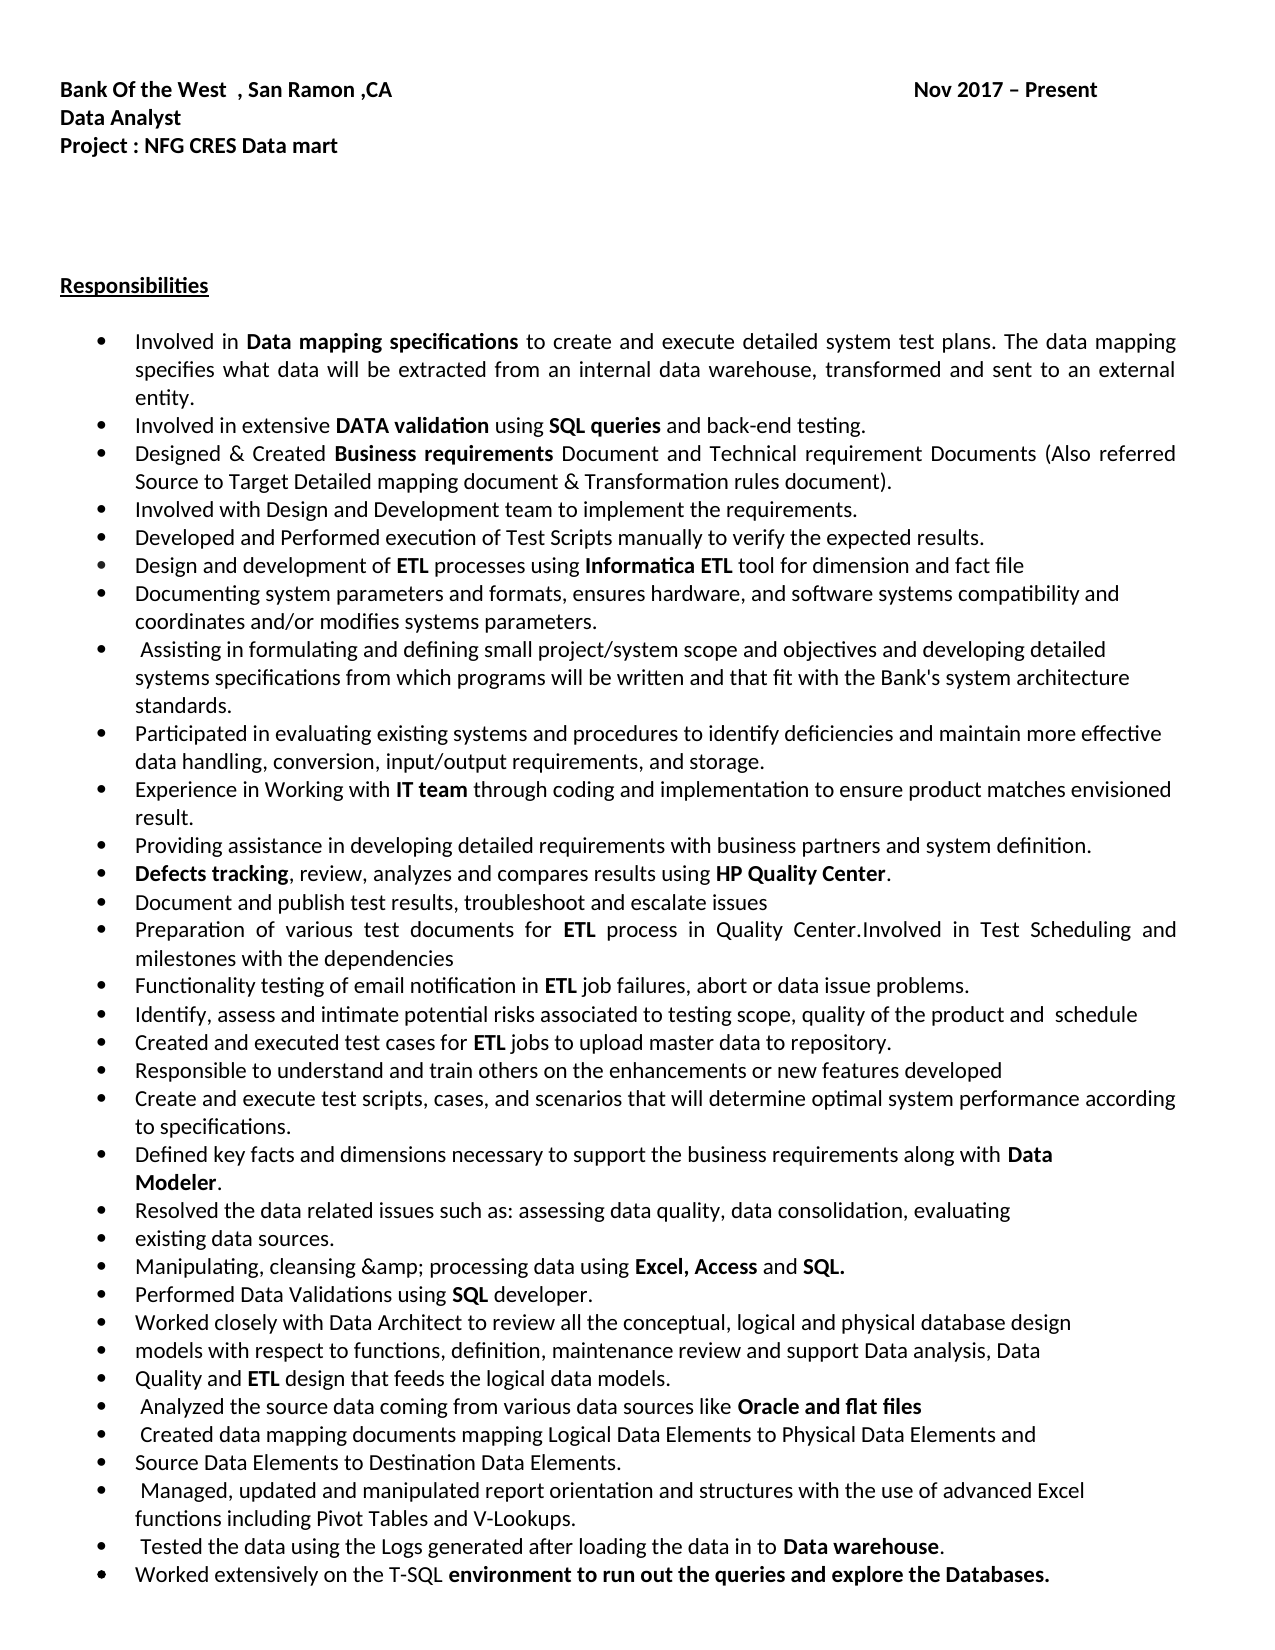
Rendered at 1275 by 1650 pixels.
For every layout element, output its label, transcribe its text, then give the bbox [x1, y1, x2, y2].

list Document and publish test results, troubleshoot and escalate issues [97, 888, 1177, 916]
list Created data mapping documents mapping Logical Data Elements to Physical Data Elements and [97, 1420, 1177, 1448]
list Experience in Working with IT team through coding and implementation to ensure product matches envisioned result. [97, 776, 1177, 832]
list Manipulating, cleansing &amp; processing data using Excel, Access and SQL. [97, 1252, 1177, 1280]
list Worked closely with Data Architect to review all the conceptual, logical and physical database design [97, 1308, 1177, 1336]
list Preparation of various test documents for ETL process in Quality Center.Involved in Test Scheduling and milestones with the dependencies [97, 916, 1177, 972]
list Defects tracking, review, analyzes and compares results using HP Quality Center. [97, 859, 1177, 888]
list Quality and ETL design that feeds the logical data models. [97, 1364, 1177, 1392]
list Managed, updated and manipulated report orientation and structures with the use of advanced Excel [97, 1476, 1177, 1504]
list models with respect to functions, definition, maintenance review and support Data analysis, Data [97, 1336, 1177, 1364]
list Identify, assess and intimate potential risks associated to testing scope, quality of the product and schedule [97, 1000, 1177, 1028]
list Source Data Elements to Destination Data Elements. [97, 1448, 1177, 1476]
list Responsible to understand and train others on the enhancements or new features developed [97, 1056, 1177, 1084]
list Designed & Created Business requirements Document and Technical requirement Documents (Also referred Source to Target Detailed mapping document & Transformation rules document). [97, 439, 1177, 495]
list Documenting system parameters and formats, ensures hardware, and software systems compatibility and coordinates and/or modifies systems parameters. [97, 579, 1177, 635]
list existing data sources. [97, 1224, 1177, 1252]
list Performed Data Validations using SQL developer. [97, 1280, 1177, 1308]
list Developed and Performed execution of Test Scripts manually to verify the expected results. [97, 523, 1177, 551]
list Functionality testing of email notification in ETL job failures, abort or data issue problems. [97, 972, 1177, 1000]
list Involved in extensive DATA validation using SQL queries and back-end testing. [97, 411, 1177, 439]
list Participated in evaluating existing systems and procedures to identify deficiencies and maintain more effective data handling, conversion, input/output requirements, and storage. [97, 719, 1177, 776]
text functions including Pivot Tables and V-Lookups. [135, 1504, 1177, 1532]
text Modeler. [135, 1168, 1177, 1196]
text Project : NFG CRES Data mart [60, 131, 1177, 159]
list Assisting in formulating and defining small project/system scope and objectives and developing detailed systems specifications from which programs will be written and that fit with the Bank's system architecture standards. [97, 635, 1177, 719]
list Involved with Design and Development team to implement the requirements. [97, 495, 1177, 523]
list Create and execute test scripts, cases, and scenarios that will determine optimal system performance according to specifications. [97, 1084, 1177, 1140]
list Defined key facts and dimensions necessary to support the business requirements along with Data [97, 1140, 1177, 1168]
list Worked extensively on the T-SQL environment to run out the queries and explore the Databases. [97, 1560, 1177, 1588]
list Resolved the data related issues such as: assessing data quality, data consolidation, evaluating [97, 1196, 1177, 1224]
list Providing assistance in developing detailed requirements with business partners and system definition. [97, 832, 1177, 859]
list Tested the data using the Logs generated after loading the data in to Data warehouse. [97, 1532, 1177, 1560]
text Responsibilities [60, 271, 1177, 299]
list Design and development of ETL processes using Informatica ETL tool for dimension and fact file [97, 551, 1177, 579]
list Involved in Data mapping specifications to create and execute detailed system test plans. The data mapping specifies what data will be extracted from an internal data warehouse, transformed and sent to an external entity. [97, 327, 1177, 411]
text Data Analyst [60, 103, 1177, 131]
list Created and executed test cases for ETL jobs to upload master data to repository. [97, 1028, 1177, 1056]
list Analyzed the source data coming from various data sources like Oracle and flat files [97, 1392, 1177, 1420]
text Bank Of the West , San Ramon ,CA Nov 2017 – Present [60, 75, 1177, 103]
